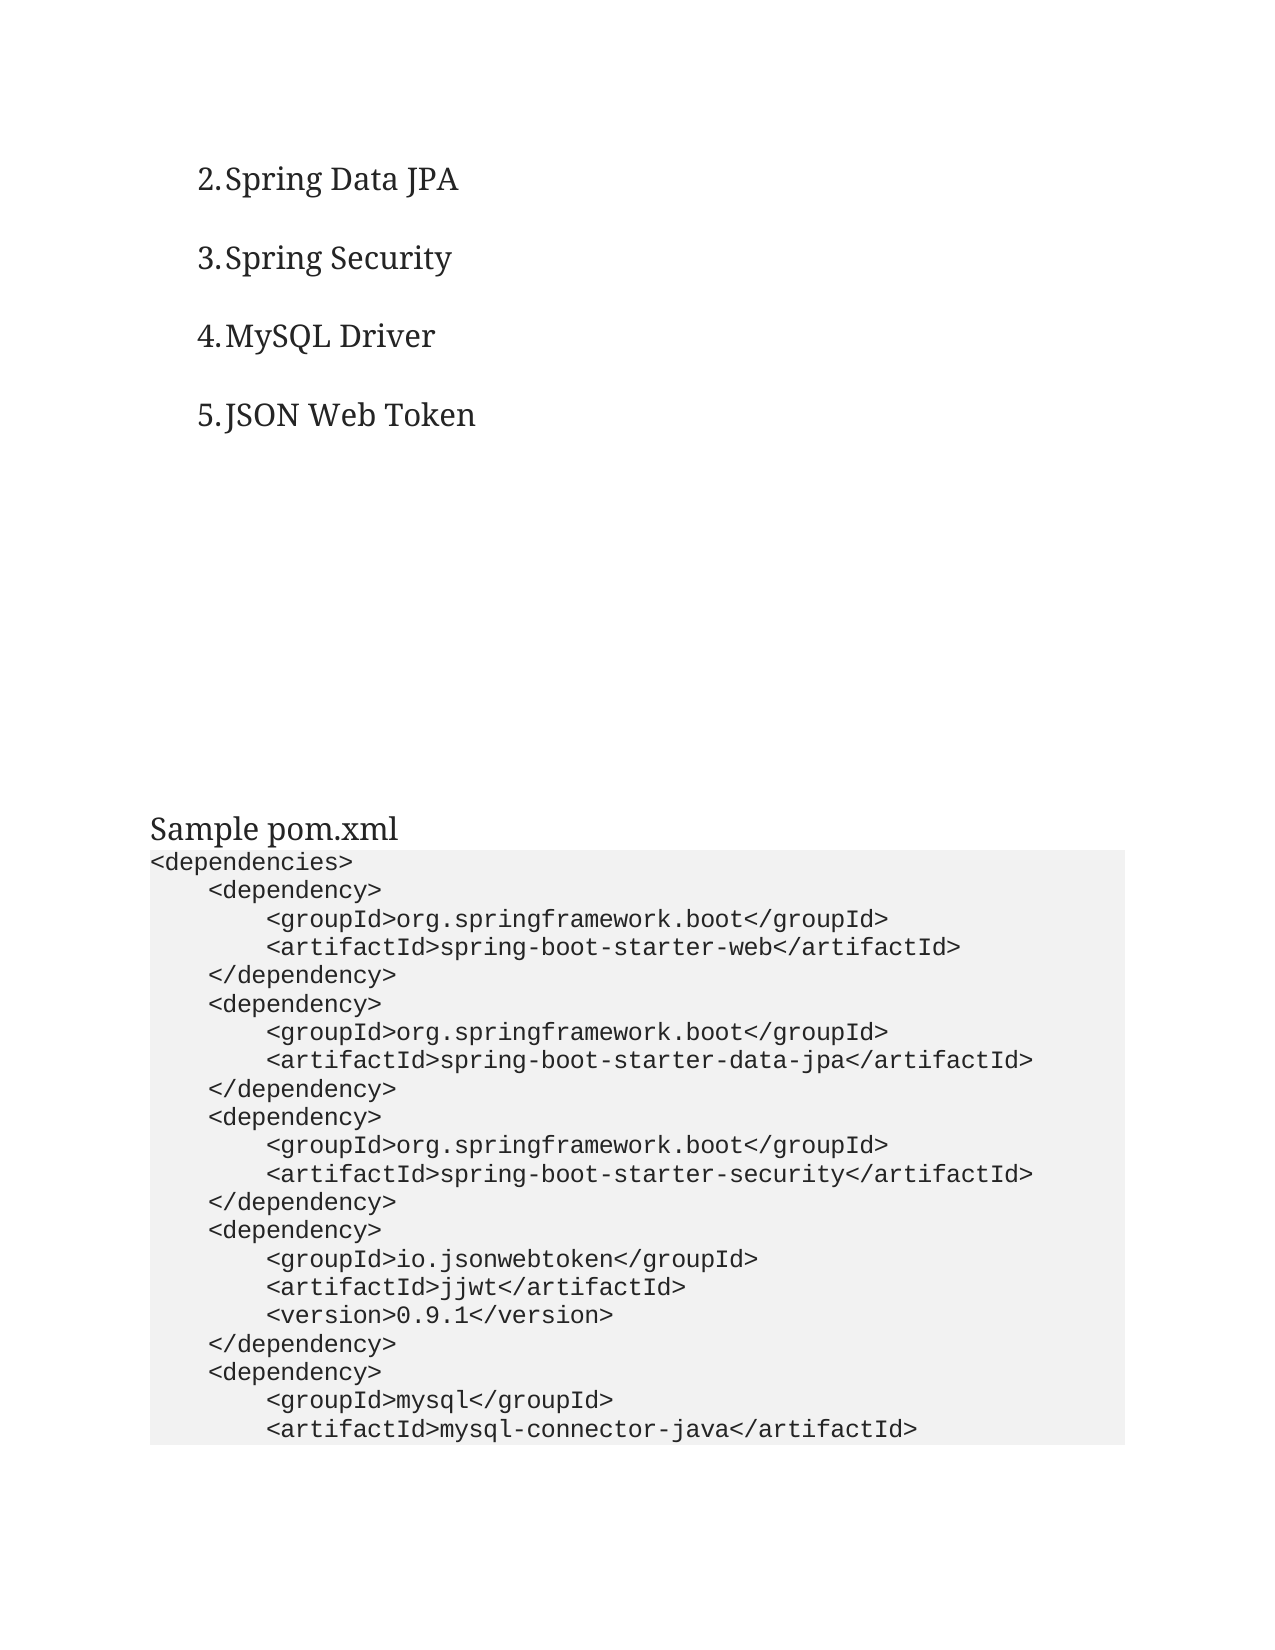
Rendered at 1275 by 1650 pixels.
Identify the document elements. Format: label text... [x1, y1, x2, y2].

text Sample pom.xml [150, 800, 1125, 850]
list MySQL Driver [197, 307, 1125, 357]
list Spring Data JPA [197, 150, 1125, 200]
list JSON Web Token [197, 386, 1125, 436]
list Spring Security [197, 228, 1125, 278]
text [150, 850, 1125, 1445]
